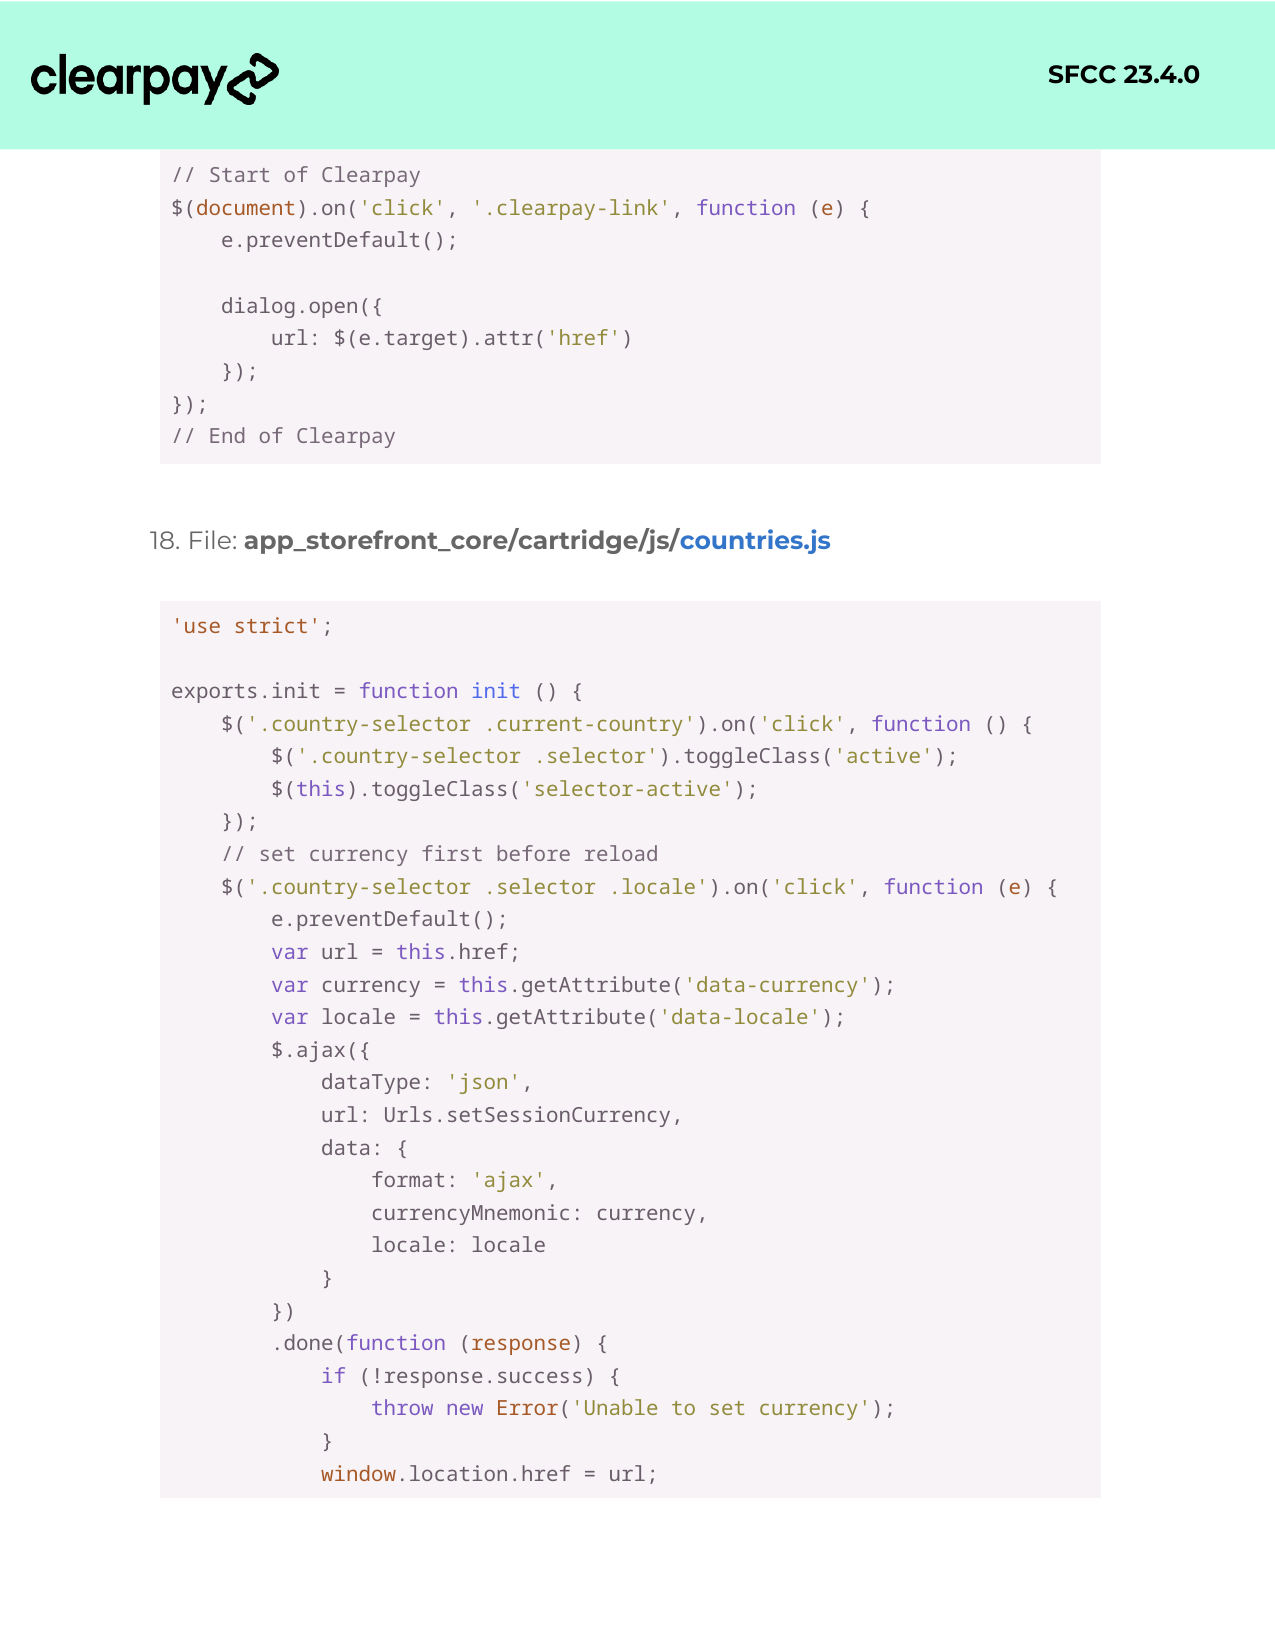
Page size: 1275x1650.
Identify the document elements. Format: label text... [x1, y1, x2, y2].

subtitle File: app_storefront_core/cartridge/js/countries.js [150, 525, 1125, 556]
picture [30, 53, 280, 105]
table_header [160, 601, 1101, 1498]
table_header // Start of Clearpay $(document).on('click', '.clearpay-link', function (e) { e.preventDefault(); dialog.open({ url: $(e.target).attr('href') }); }); // End of Clearpay [160, 150, 1101, 464]
